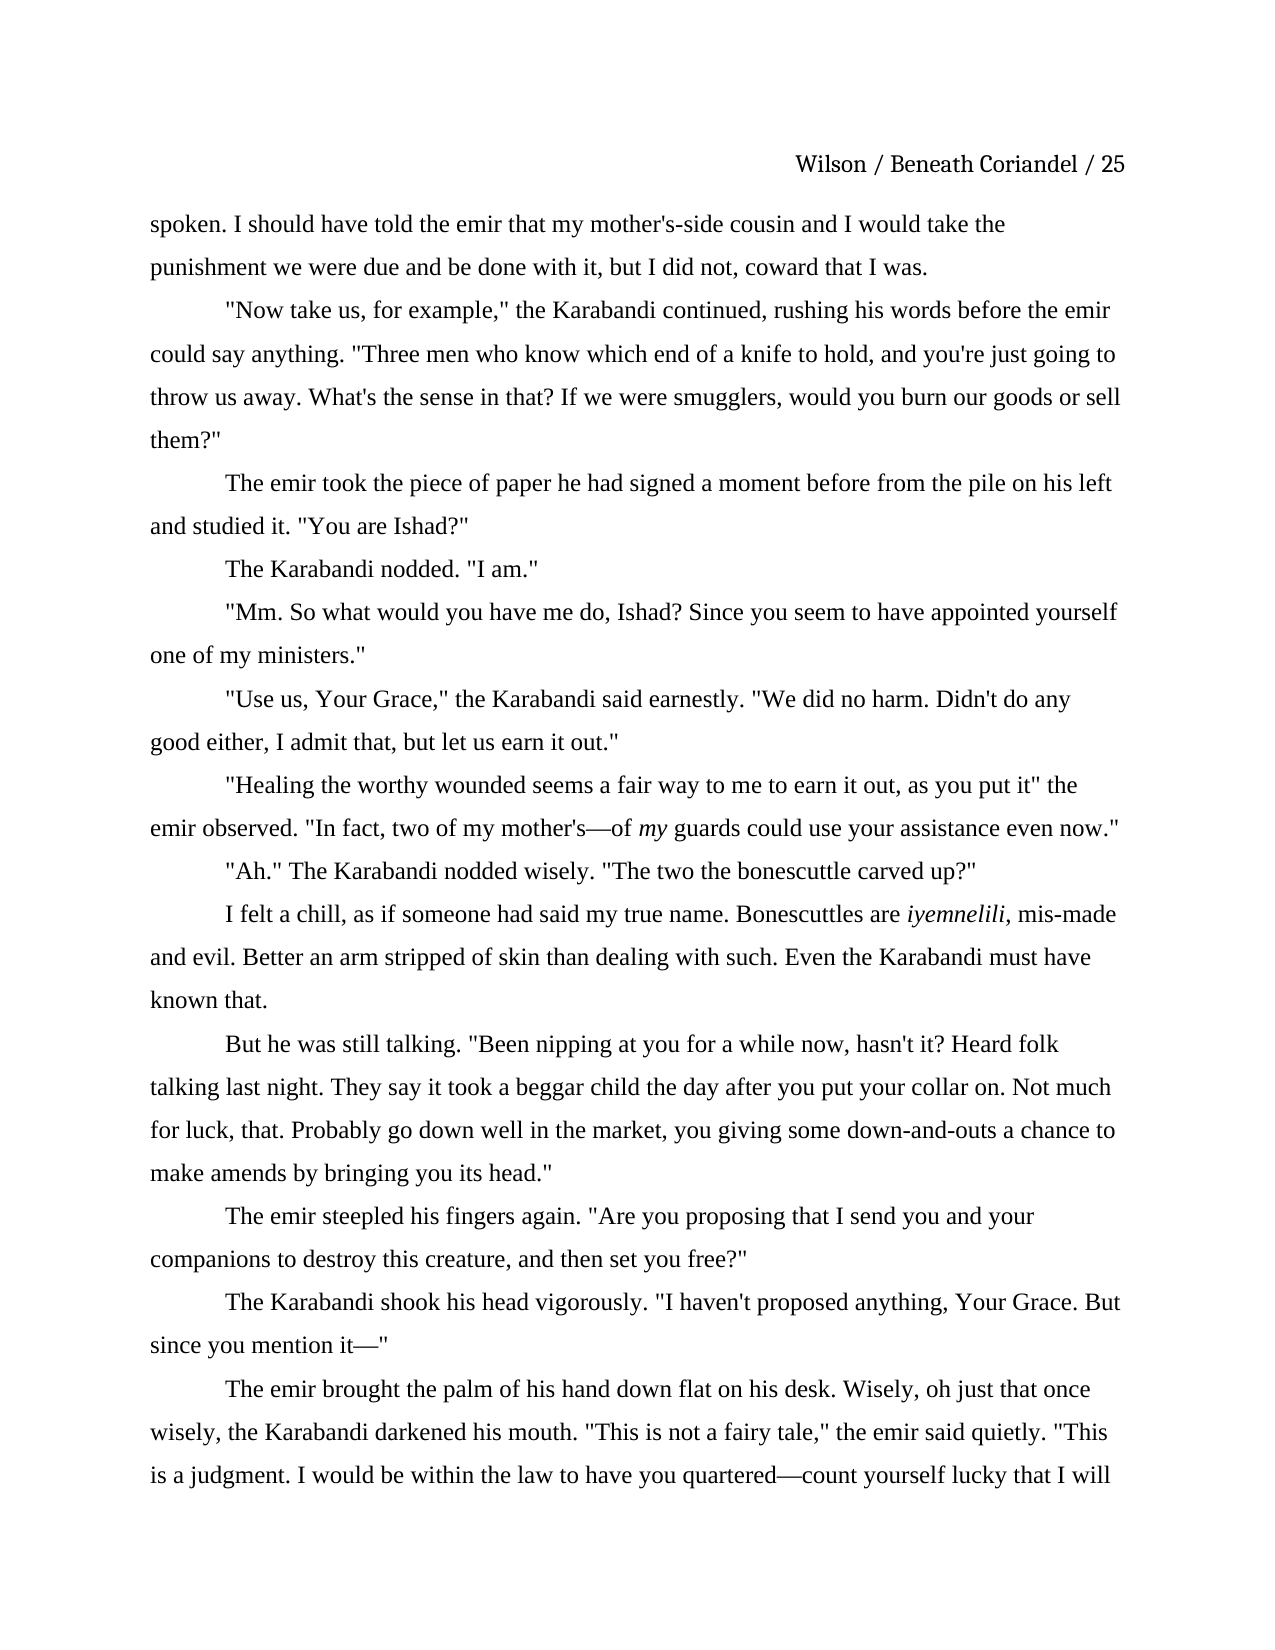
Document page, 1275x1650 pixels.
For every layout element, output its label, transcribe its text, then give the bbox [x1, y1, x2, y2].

text "Use us, Your Grace," the Karabandi said earnestly. "We did no harm. Didn't do any good either, I admit that, but let us earn it out." [150, 684, 1125, 756]
text "Mm. So what would you have me do, Ishad? Since you seem to have appointed yourself one of my ministers." [150, 597, 1125, 669]
text "Ah." The Karabandi nodded wisely. "The two the bonescuttle carved up?" [150, 856, 1125, 885]
text "Healing the worthy wounded seems a fair way to me to earn it out, as you put it" the emir observed. "In fact, two of my mother's—of my guards could use your assistance even now." [150, 770, 1125, 842]
text "Now take us, for example," the Karabandi continued, rushing his words before the emir could say anything. "Three men who know which end of a knife to hold, and you're just going to throw us away. What's the sense in that? If we were smugglers, would you burn our goods or sell them?" [150, 296, 1125, 454]
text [150, 209, 1125, 281]
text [150, 1374, 1125, 1489]
text I felt a chill, as if someone had said my true name. Bonescuttles are iyemnelili, mis-made and evil. Better an arm stripped of skin than dealing with such. Even the Karabandi must have known that. [150, 899, 1125, 1014]
text The emir took the piece of paper he had signed a moment before from the pile on his left and studied it. "You are Ishad?" [150, 468, 1125, 540]
text The Karabandi nodded. "I am." [150, 554, 1125, 583]
text The emir steepled his fingers again. "Are you proposing that I send you and your companions to destroy this creature, and then set you free?" [150, 1201, 1125, 1273]
text But he was still talking. "Been nipping at you for a while now, hasn't it? Heard folk talking last night. They say it took a beggar child the day after you put your collar on. Not much for luck, that. Probably go down well in the market, you giving some down-and-outs a chance to make amends by bringing you its head." [150, 1029, 1125, 1187]
text The Karabandi shook his head vigorously. "I haven't proposed anything, Your Grace. But since you mention it—" [150, 1287, 1125, 1359]
